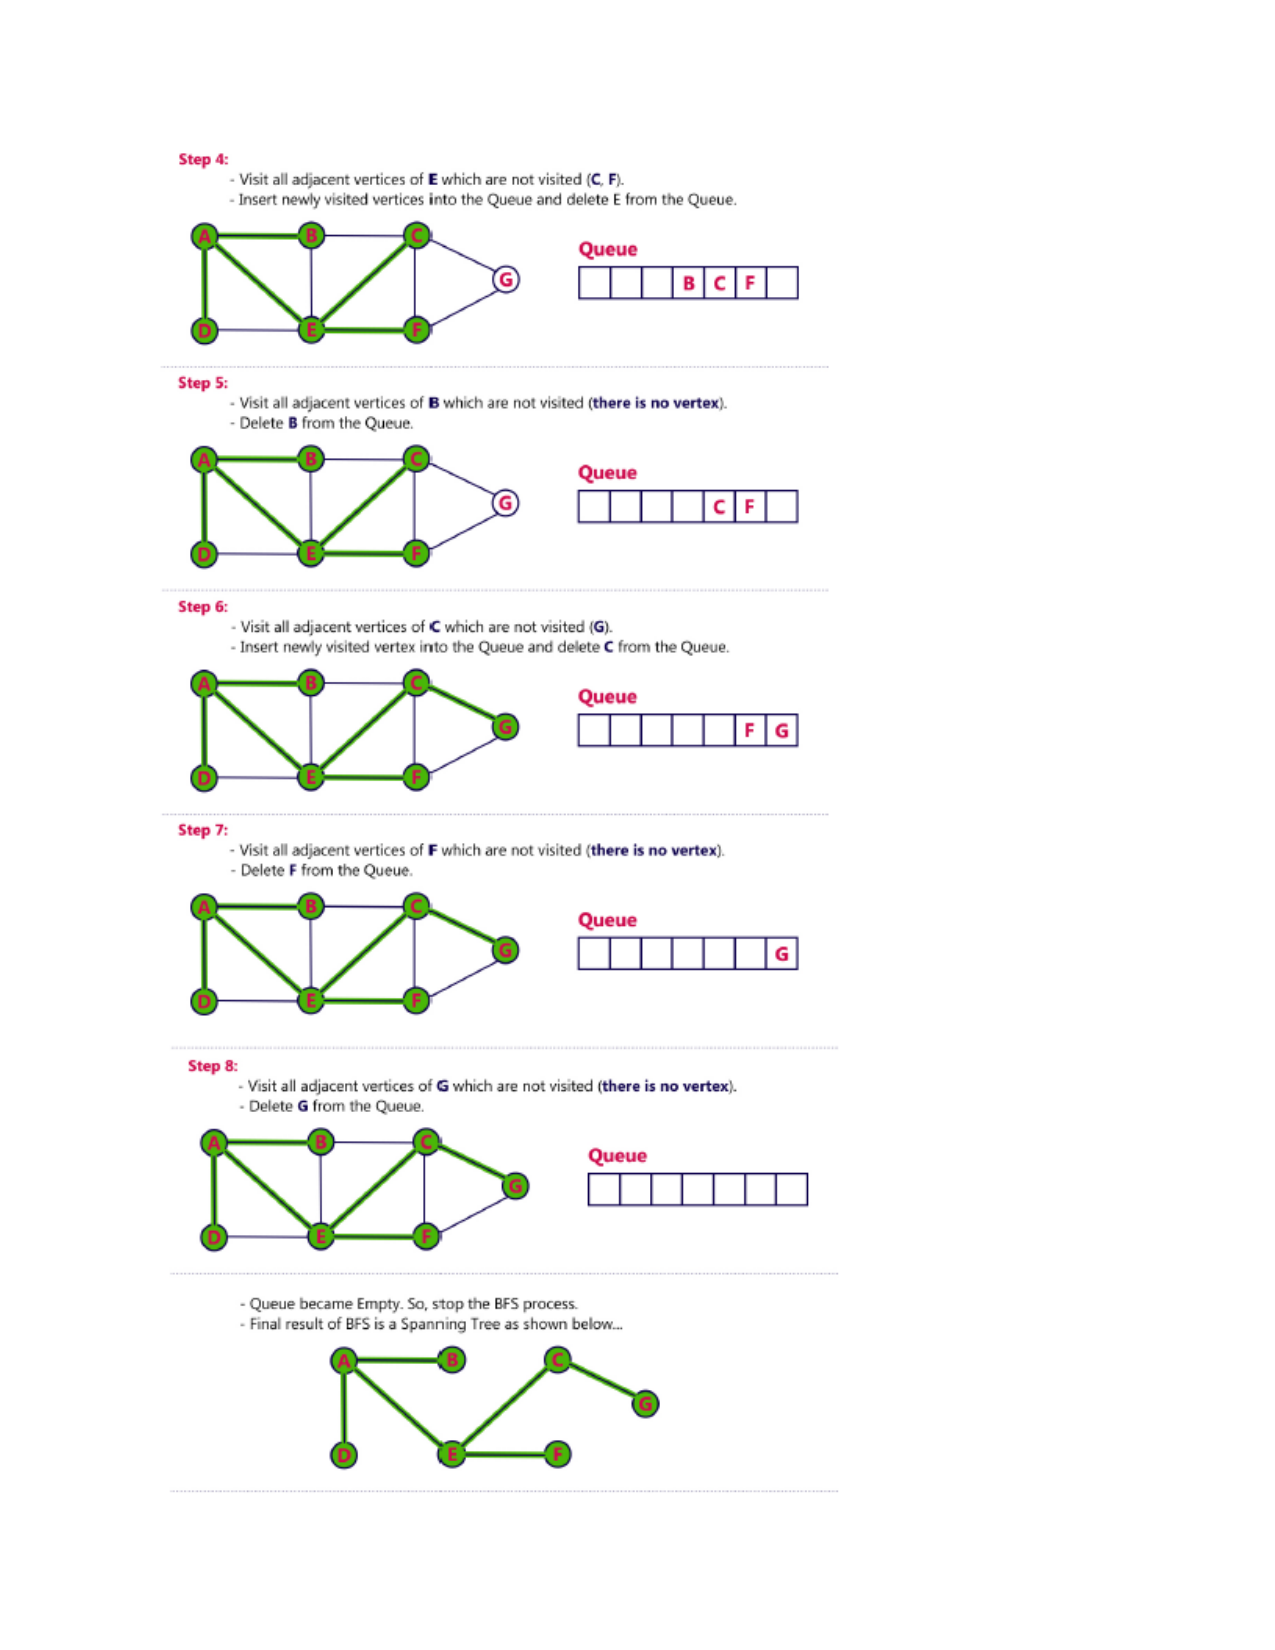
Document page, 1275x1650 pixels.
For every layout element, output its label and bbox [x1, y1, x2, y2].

picture [150, 1040, 868, 1497]
picture [150, 150, 835, 1022]
